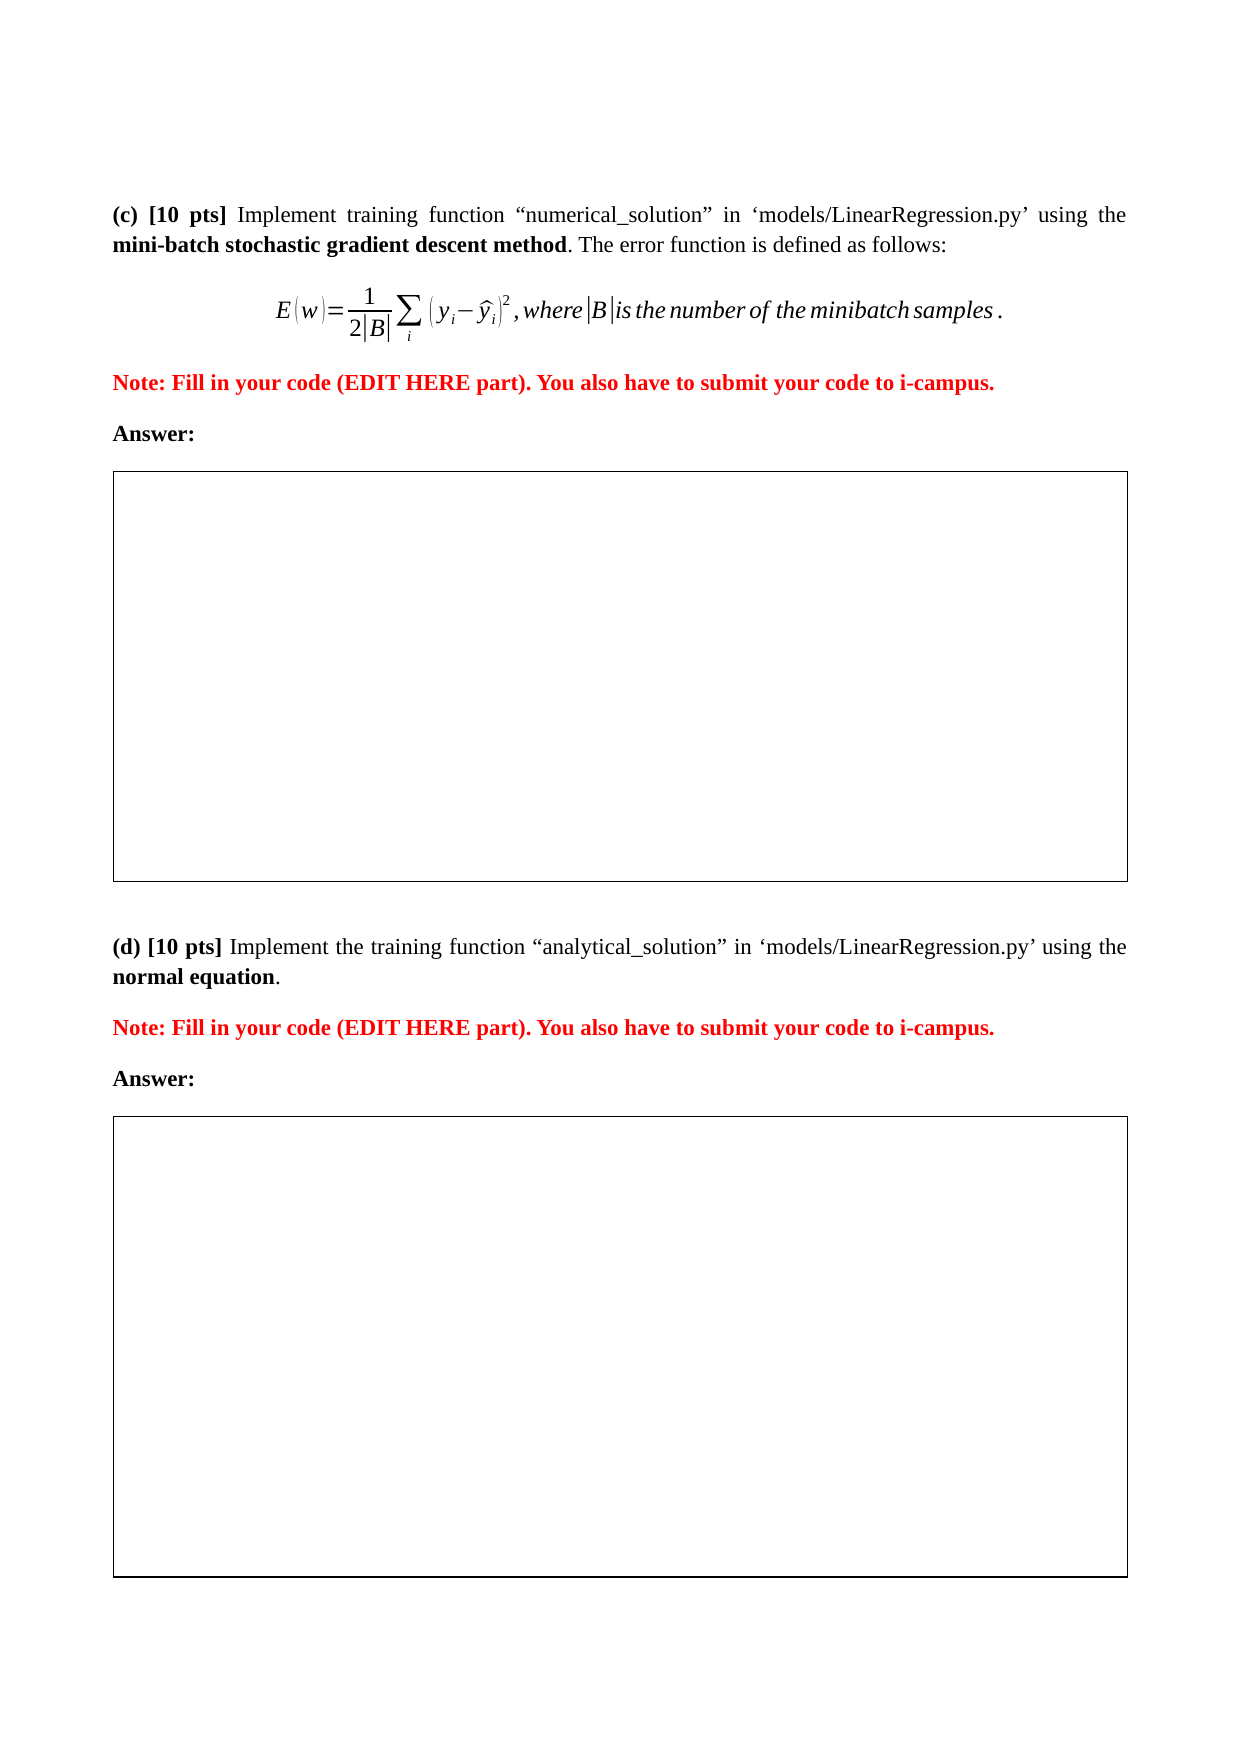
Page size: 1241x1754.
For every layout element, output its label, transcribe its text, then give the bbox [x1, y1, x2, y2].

text Answer: [112, 420, 1128, 447]
text (d) [10 pts] Implement the training function “analytical_solution” in ‘models/LinearRegression.py’ using the normal equation. [112, 933, 1128, 989]
text (c) [10 pts] Implement training function “numerical_solution” in ‘models/LinearRegression.py’ using the mini-batch stochastic gradient descent method. The error function is defined as follows: [112, 201, 1128, 258]
text Answer: [112, 1065, 1128, 1091]
table_header [114, 472, 1127, 881]
table_header [114, 1117, 1127, 1576]
text Note: Fill in your code (EDIT HERE part). You also have to submit your code to i-campus. [112, 1014, 1128, 1040]
text Note: Fill in your code (EDIT HERE part). You also have to submit your code to i-campus. [112, 369, 1128, 396]
